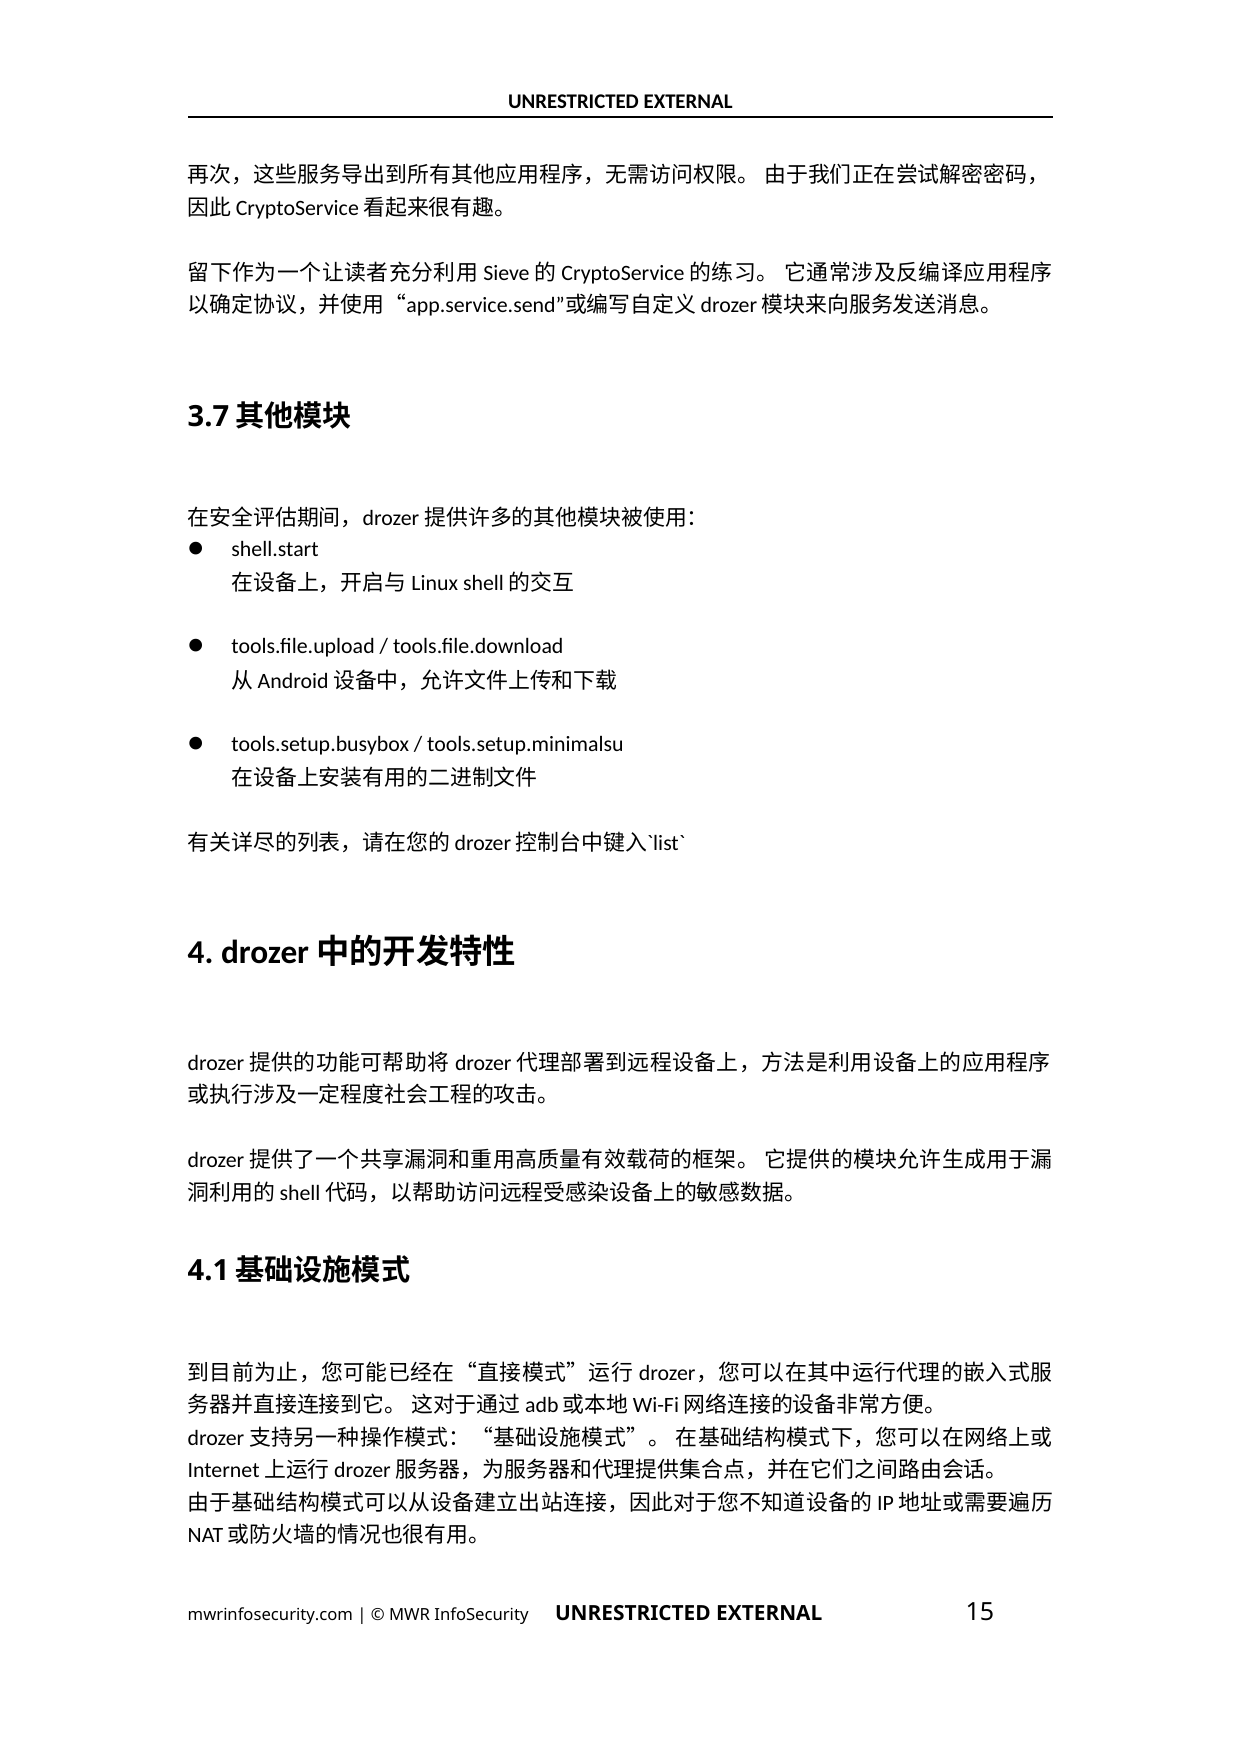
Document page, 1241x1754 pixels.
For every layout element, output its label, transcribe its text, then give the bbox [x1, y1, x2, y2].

text 从Android设备中，允许文件上传和下载 [187, 662, 1053, 695]
text 在设备上安装有用的二进制文件 [187, 760, 1053, 792]
text drozer支持另一种操作模式：“基础设施模式”。 在基础结构模式下，您可以在网络上或Internet上运行drozer服务器，为服务器和代理提供集合点，并在它们之间路由会话。 [187, 1419, 1053, 1484]
subtitle 3.7其他模块 [187, 381, 1053, 446]
list tools.setup.busybox / tools.setup.minimalsu [187, 727, 1053, 760]
text drozer提供了一个共享漏洞和重用高质量有效载荷的框架。 它提供的模块允许生成用于漏洞利用的shell代码，以帮助访问远程受感染设备上的敏感数据。 [187, 1142, 1053, 1207]
text drozer提供的功能可帮助将drozer代理部署到远程设备上，方法是利用设备上的应用程序或执行涉及一定程度社会工程的攻击。 [187, 1044, 1053, 1109]
text 到目前为止，您可能已经在“直接模式”运行drozer，您可以在其中运行代理的嵌入式服务器并直接连接到它。 这对于通过adb或本地Wi-Fi网络连接的设备非常方便。 [187, 1354, 1053, 1419]
text 由于基础结构模式可以从设备建立出站连接，因此对于您不知道设备的IP地址或需要遍历NAT或防火墙的情况也很有用。 [187, 1484, 1053, 1549]
subtitle 4.1基础设施模式 [187, 1236, 1053, 1301]
text 在设备上，开启与 Linux shell 的交互 [187, 565, 1053, 597]
text 再次，这些服务导出到所有其他应用程序，无需访问权限。 由于我们正在尝试解密密码，因此CryptoService看起来很有趣。 [187, 157, 1053, 222]
text 有关详尽的列表，请在您的drozer控制台中键入`list` [187, 825, 1053, 857]
subtitle 4. drozer中的开发特性 [187, 917, 1053, 982]
list shell.start [187, 532, 1053, 565]
text 在安全评估期间，drozer 提供许多的其他模块被使用： [187, 500, 1053, 532]
list tools.file.upload / tools.file.download [187, 630, 1053, 662]
text 留下作为一个让读者充分利用Sieve的CryptoService的练习。 它通常涉及反编译应用程序以确定协议，并使用“app.service.send”或编写自定义drozer模块来向服务发送消息。 [187, 254, 1053, 319]
